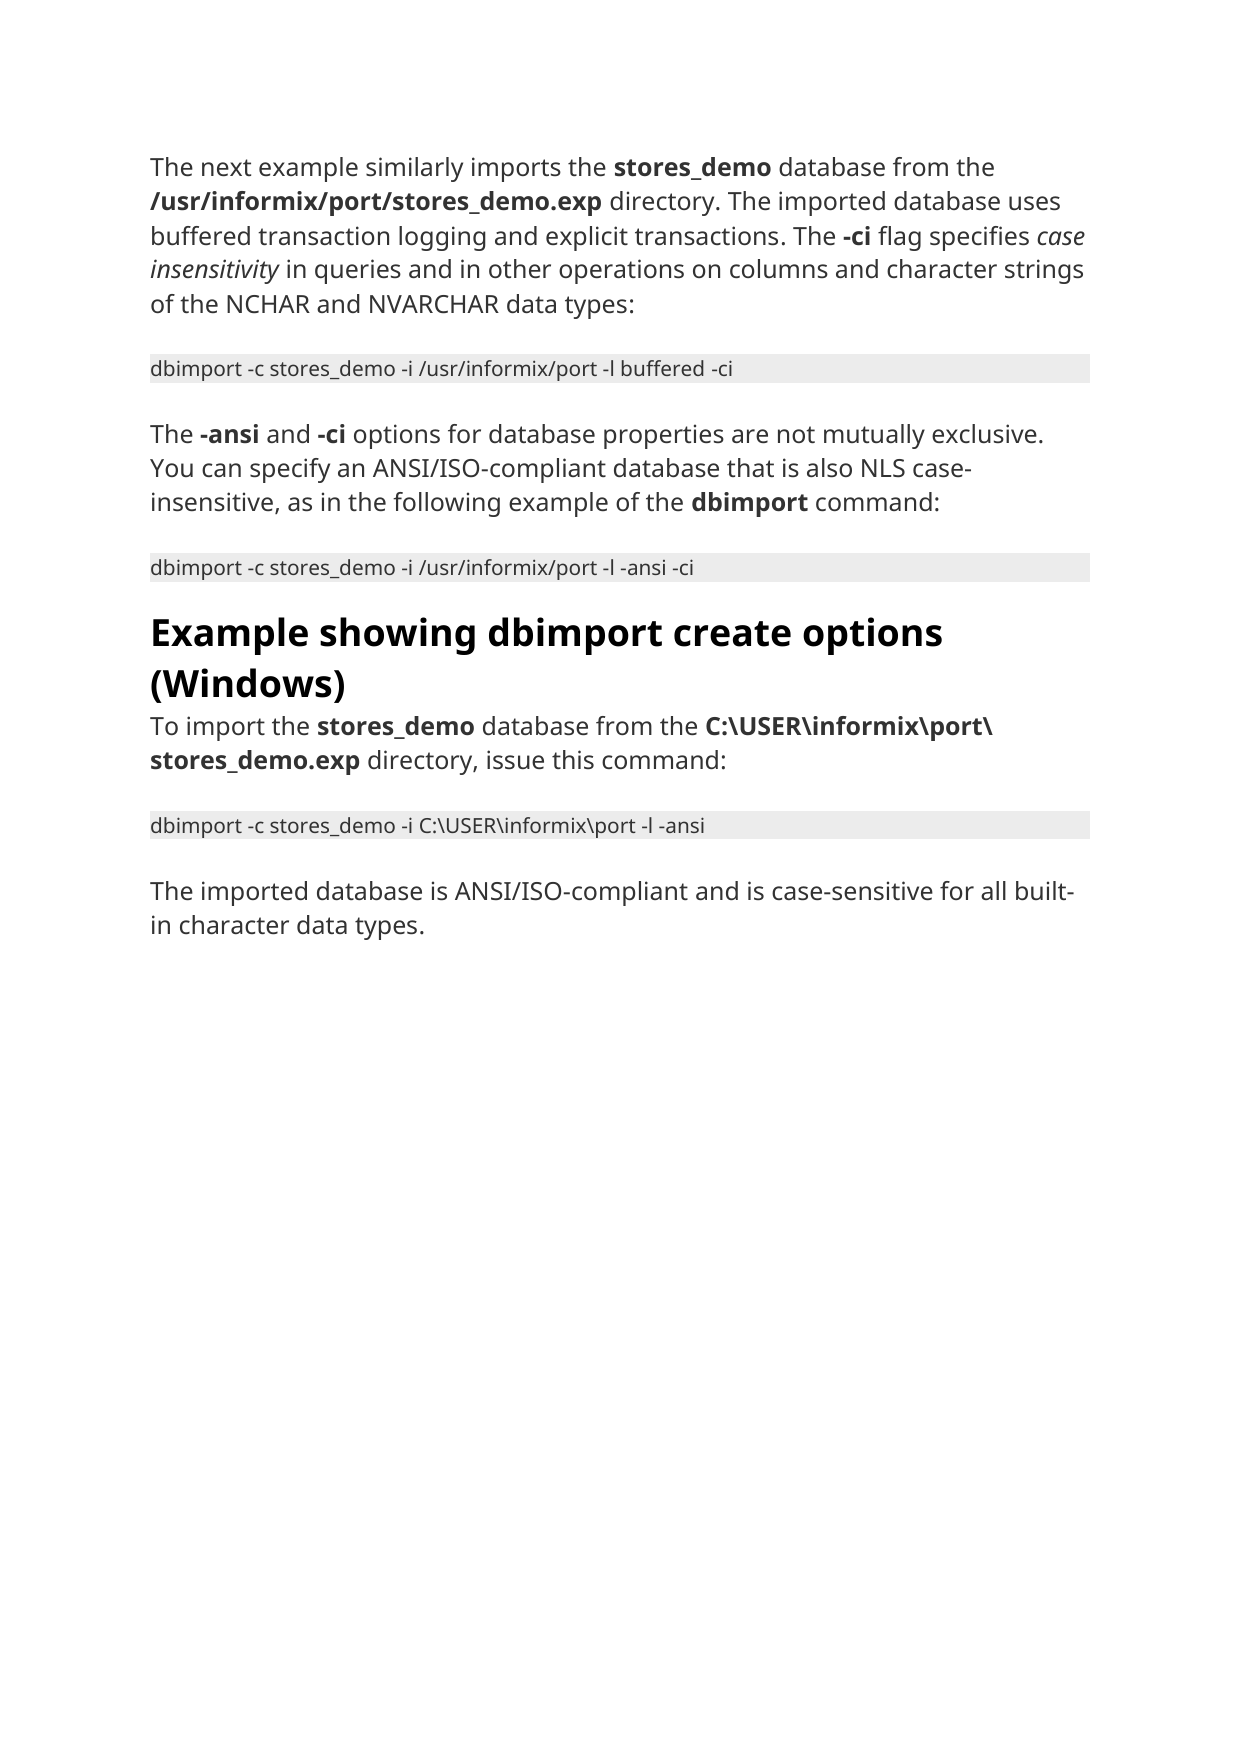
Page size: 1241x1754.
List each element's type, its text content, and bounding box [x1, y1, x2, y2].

text dbimport -c stores_demo -i /usr/informix/port -l buffered -ci [150, 354, 1090, 383]
text dbimport -c stores_demo -i /usr/informix/port -l -ansi -ci [150, 553, 1090, 582]
subtitle Example showing dbimport create options (Windows) [150, 607, 1090, 709]
text The imported database is ANSI/ISO-compliant and is case-sensitive for all built-in character data types. [150, 873, 1090, 941]
text The -ansi and -ci options for database properties are not mutually exclusive. You can specify an ANSI/ISO-compliant database that is also NLS case-insensitive, as in the following example of the dbimport command: [150, 417, 1090, 519]
text To import the stores_demo database from the C:\USER\informix\port\stores_demo.exp directory, issue this command: [150, 709, 1090, 777]
text The next example similarly imports the stores_demo database from the /usr/informix/port/stores_demo.exp directory. The imported database uses buffered transaction logging and explicit transactions. The -ci flag specifies case insensitivity in queries and in other operations on columns and character strings of the NCHAR and NVARCHAR data types: [150, 150, 1090, 320]
text dbimport -c stores_demo -i C:\USER\informix\port -l -ansi [150, 811, 1090, 839]
